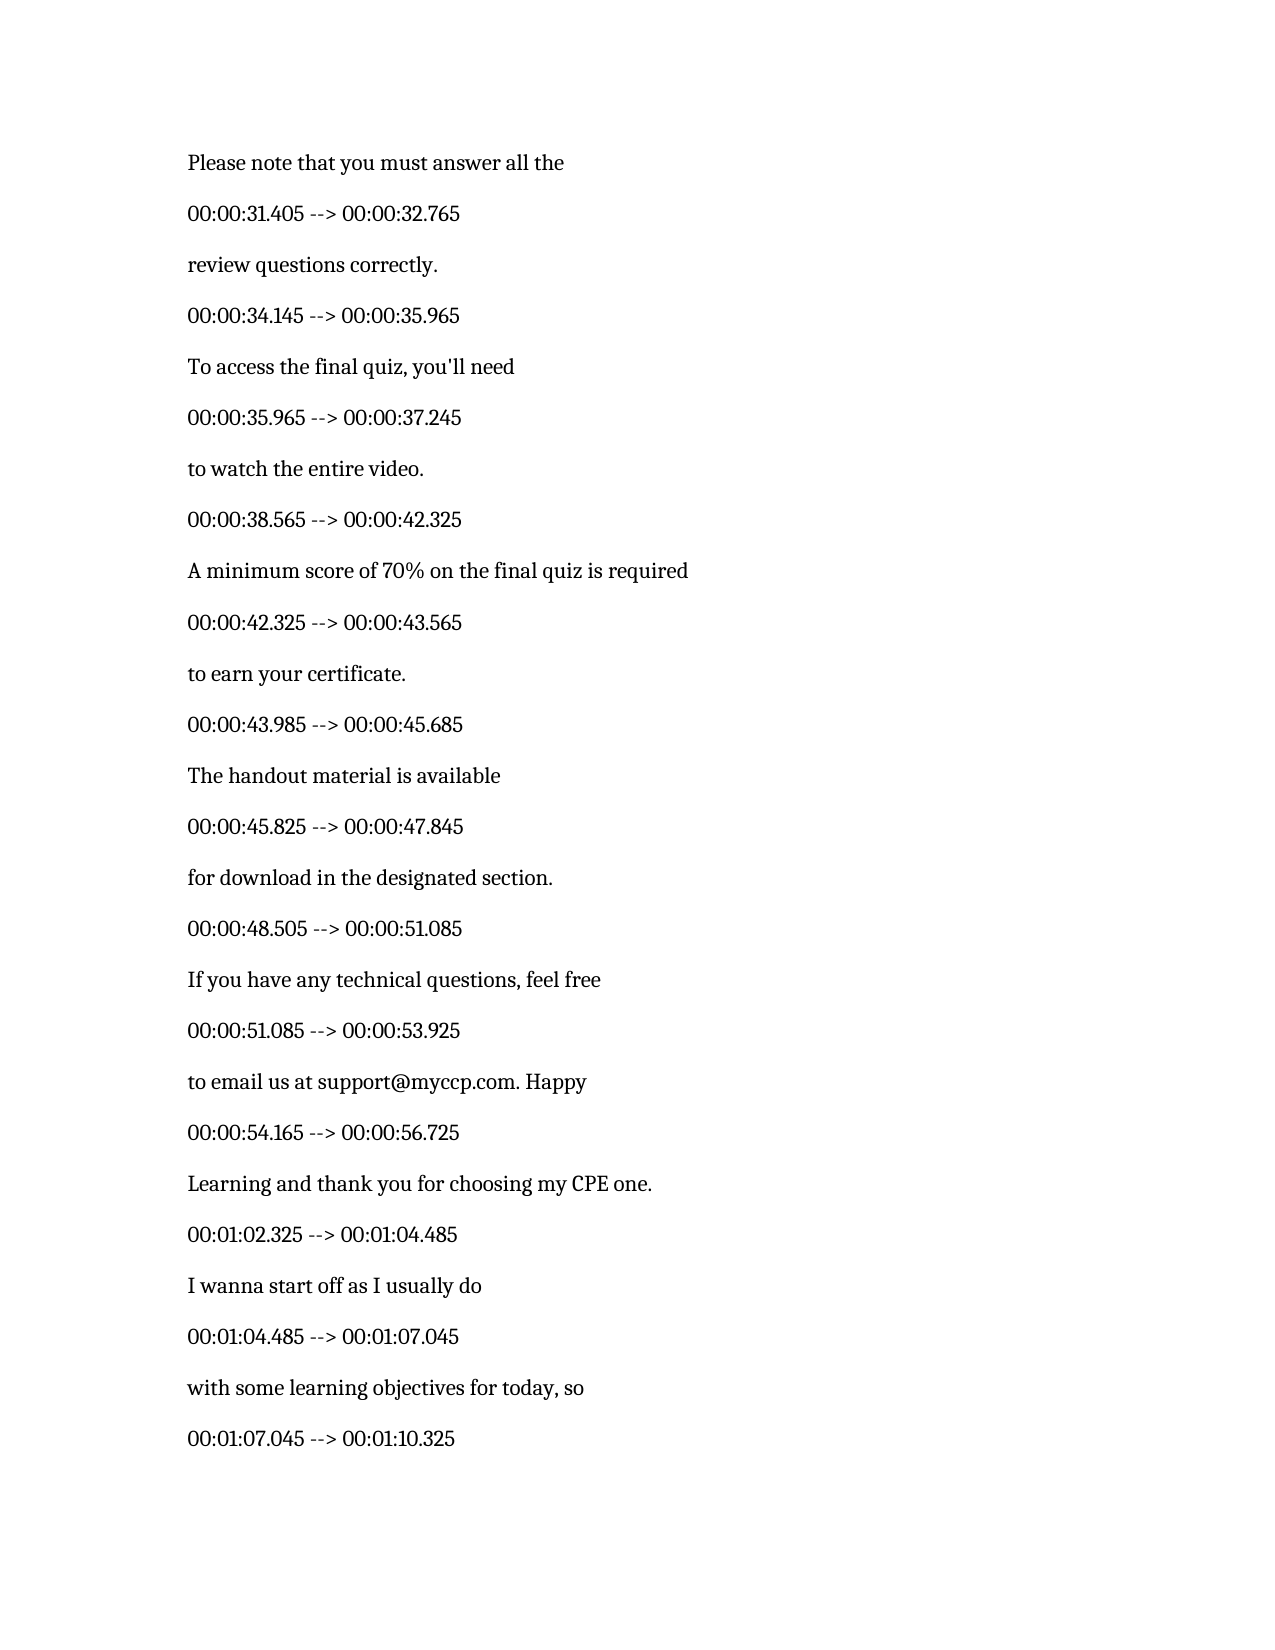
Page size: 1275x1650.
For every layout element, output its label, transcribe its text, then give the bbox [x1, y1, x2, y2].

text 00:00:31.405 --> 00:00:32.765 [187, 201, 1087, 227]
text 00:01:04.485 --> 00:01:07.045 [187, 1324, 1087, 1350]
text 00:00:54.165 --> 00:00:56.725 [187, 1120, 1087, 1146]
text Learning and thank you for choosing my CPE one. [187, 1171, 1087, 1197]
text 00:00:48.505 --> 00:00:51.085 [187, 916, 1087, 942]
text 00:00:35.965 --> 00:00:37.245 [187, 405, 1087, 432]
text The handout material is available [187, 762, 1087, 789]
text 00:00:51.085 --> 00:00:53.925 [187, 1018, 1087, 1044]
text 00:00:45.825 --> 00:00:47.845 [187, 813, 1087, 840]
text To access the final quiz, you'll need [187, 354, 1087, 381]
text I wanna start off as I usually do [187, 1273, 1087, 1299]
text to earn your certificate. [187, 660, 1087, 687]
text 00:01:07.045 --> 00:01:10.325 [187, 1426, 1087, 1452]
text to watch the entire video. [187, 456, 1087, 483]
text for download in the designated section. [187, 864, 1087, 891]
text A minimum score of 70% on the final quiz is required [187, 558, 1087, 585]
text If you have any technical questions, feel free [187, 967, 1087, 993]
text 00:01:02.325 --> 00:01:04.485 [187, 1222, 1087, 1248]
text review questions correctly. [187, 252, 1087, 278]
text to email us at support@myccp.com. Happy [187, 1069, 1087, 1095]
text Please note that you must answer all the [187, 150, 1087, 176]
text 00:00:38.565 --> 00:00:42.325 [187, 507, 1087, 534]
text 00:00:43.985 --> 00:00:45.685 [187, 711, 1087, 738]
text with some learning objectives for today, so [187, 1375, 1087, 1401]
text 00:00:42.325 --> 00:00:43.565 [187, 609, 1087, 636]
text 00:00:34.145 --> 00:00:35.965 [187, 303, 1087, 329]
